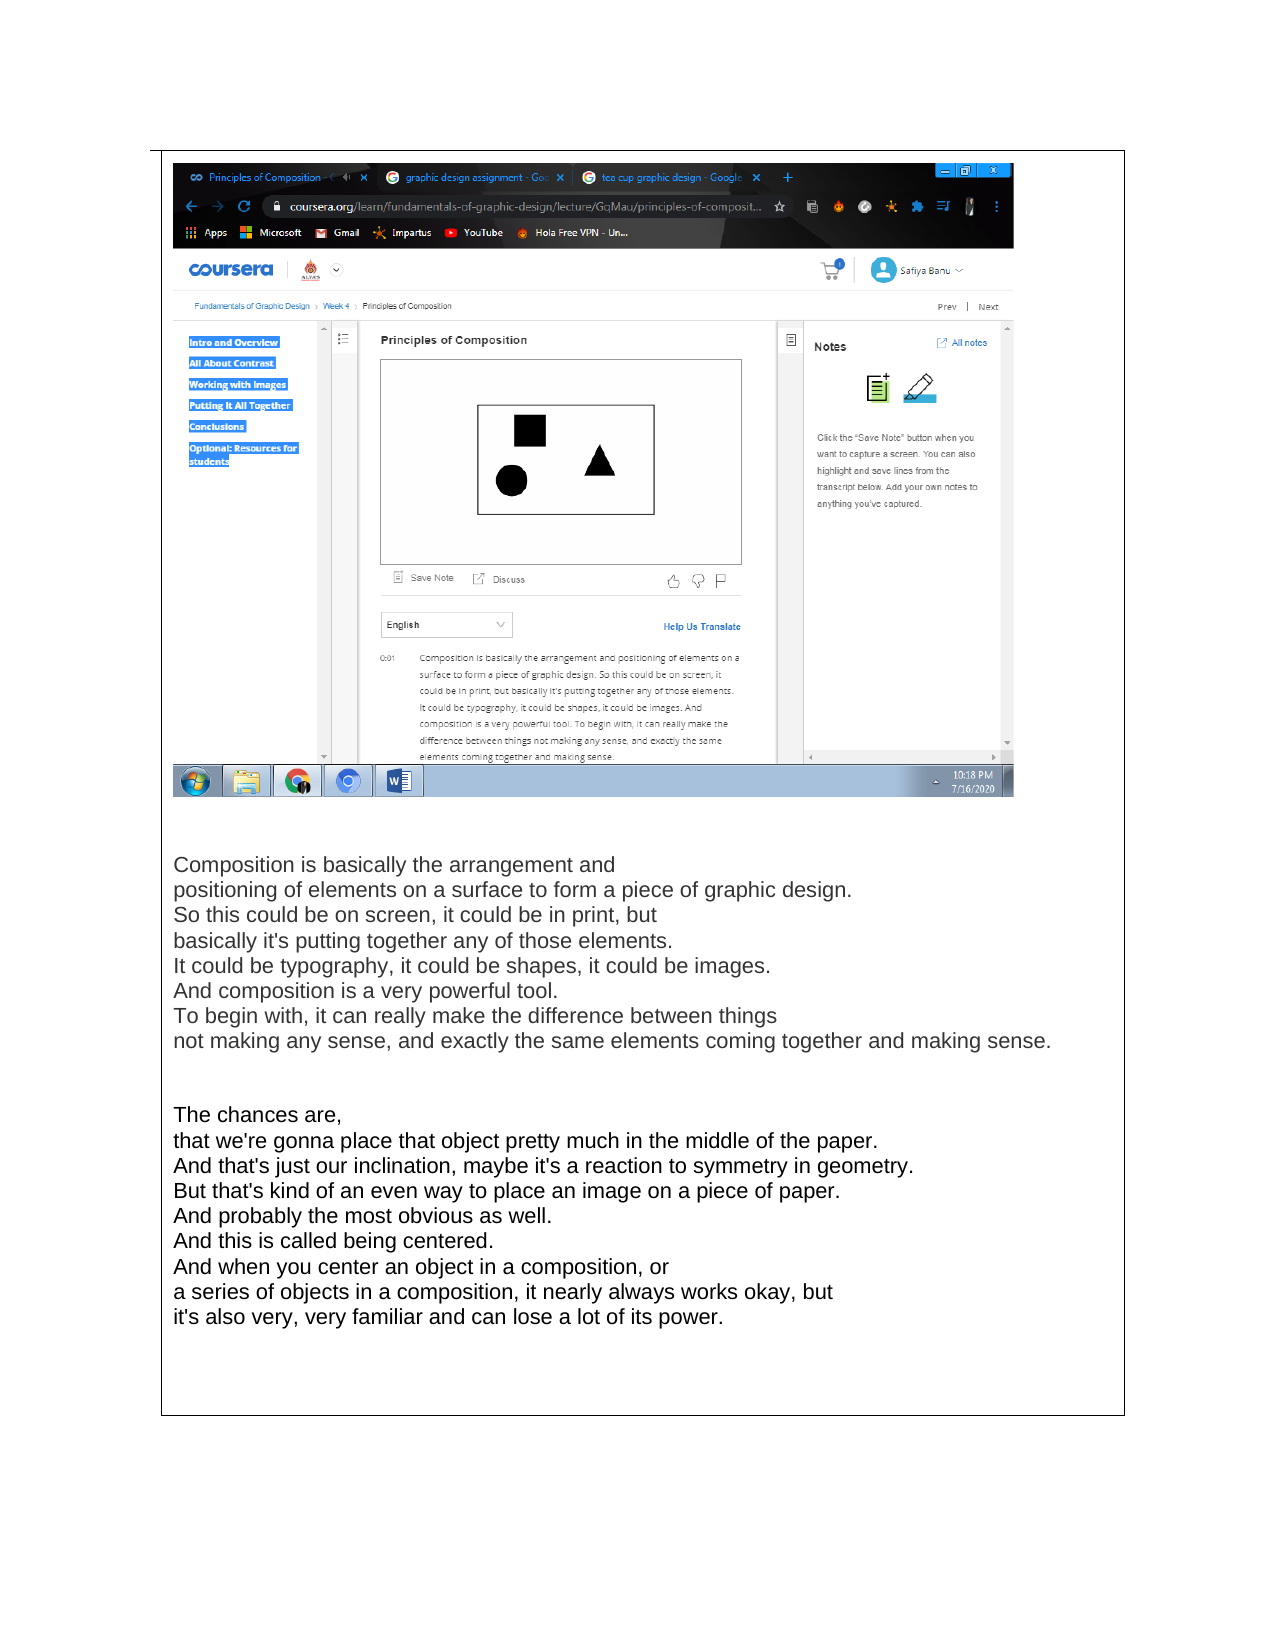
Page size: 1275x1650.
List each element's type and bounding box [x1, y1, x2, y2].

picture [173, 163, 1014, 797]
table_header [162, 151, 1124, 1415]
